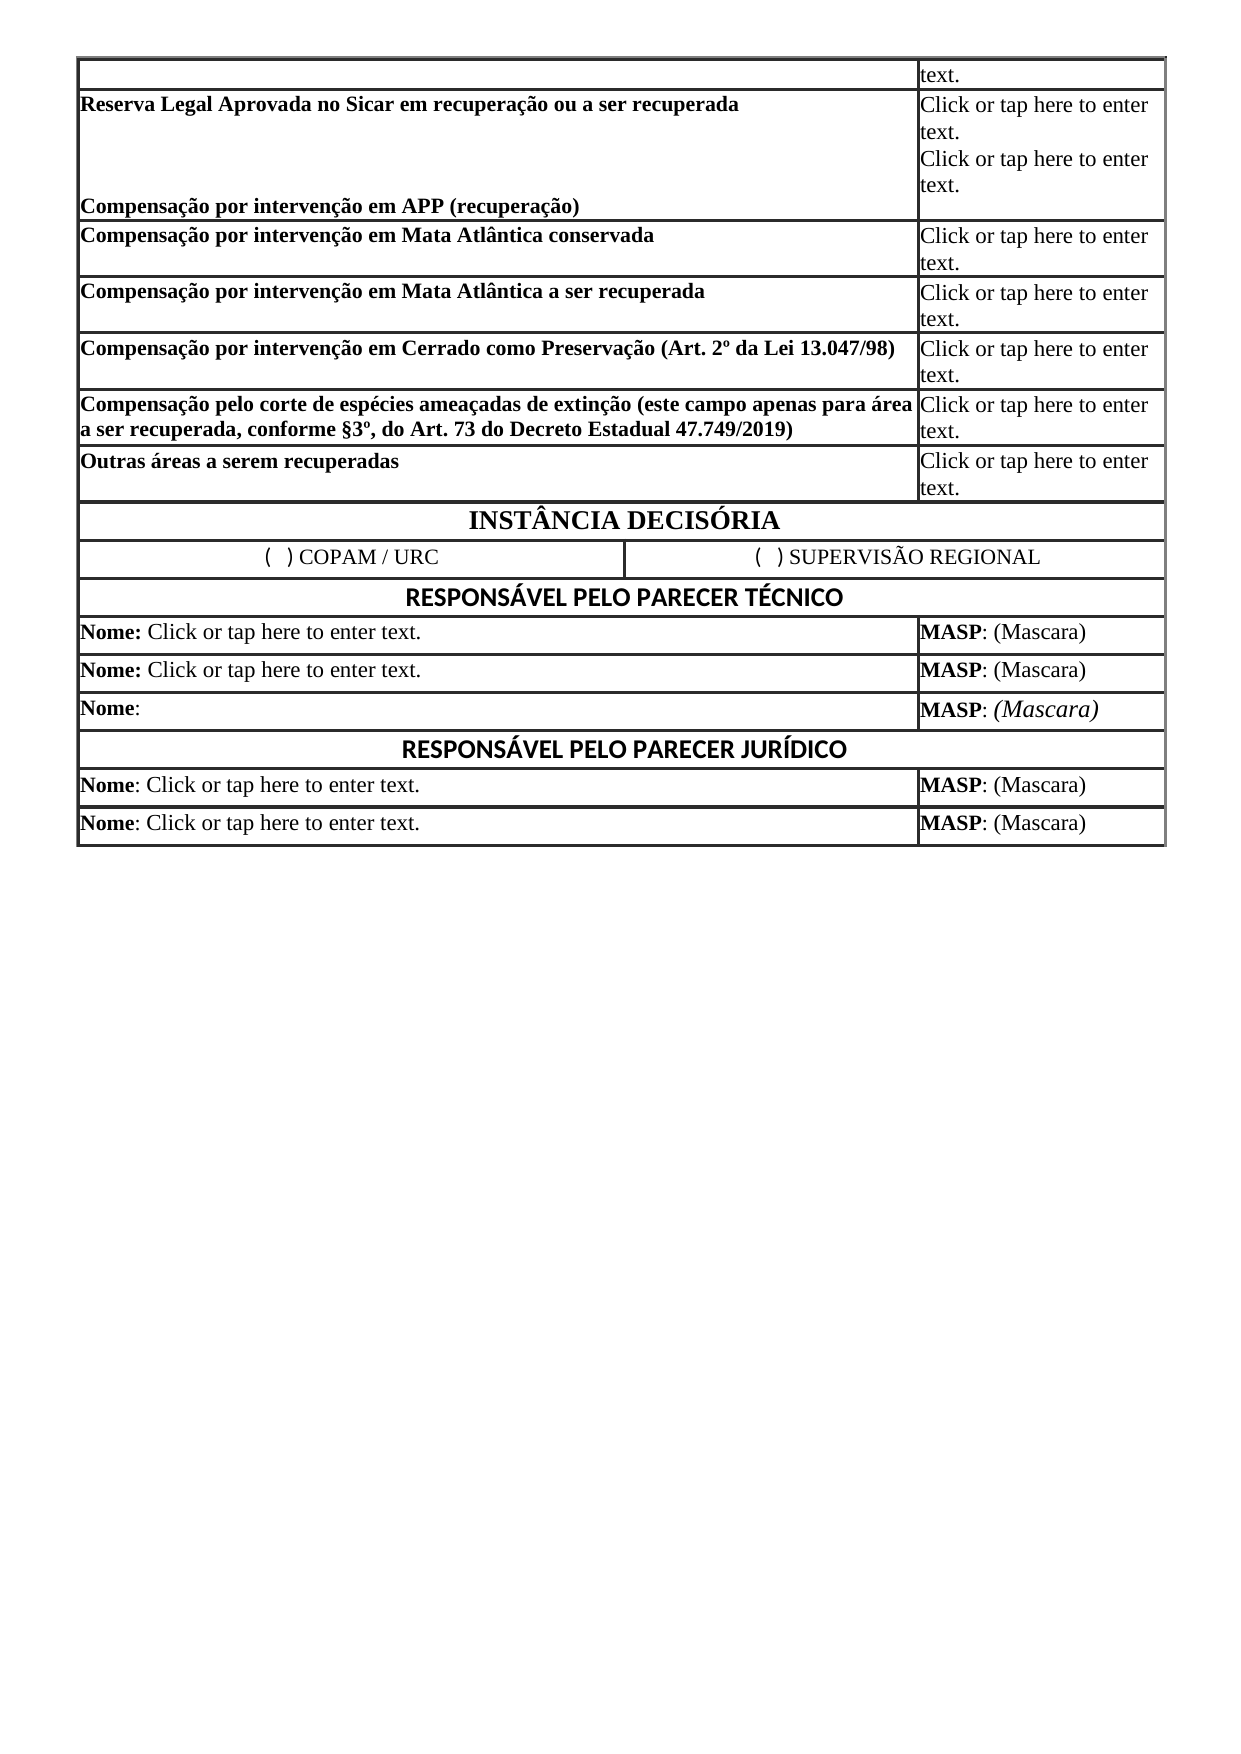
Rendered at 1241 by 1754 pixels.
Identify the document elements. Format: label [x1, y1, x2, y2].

table_cell [80, 391, 917, 444]
table_cell [920, 61, 1164, 88]
table_cell [920, 91, 1164, 219]
table_cell [80, 809, 917, 844]
table_cell [80, 334, 917, 388]
table_cell [920, 222, 1164, 275]
table_cell [80, 656, 917, 691]
table_cell [80, 770, 917, 805]
table_cell [80, 447, 917, 500]
table_cell [80, 504, 1164, 539]
table_cell [80, 278, 917, 331]
table_cell [80, 732, 1164, 767]
table_cell [920, 618, 1164, 653]
table_cell [920, 447, 1164, 500]
table_cell [80, 694, 917, 729]
table_cell [920, 656, 1164, 691]
table_cell [920, 809, 1164, 844]
table_cell [920, 694, 1164, 729]
table_cell [80, 542, 623, 577]
table_cell [920, 770, 1164, 805]
table_cell [80, 61, 917, 88]
table_cell [920, 334, 1164, 388]
table_cell [80, 91, 917, 219]
table_cell [920, 391, 1164, 444]
table_cell [80, 618, 917, 653]
table_cell [626, 542, 1164, 577]
table_cell [80, 222, 917, 275]
table_cell [920, 278, 1164, 331]
table_cell [80, 580, 1164, 615]
